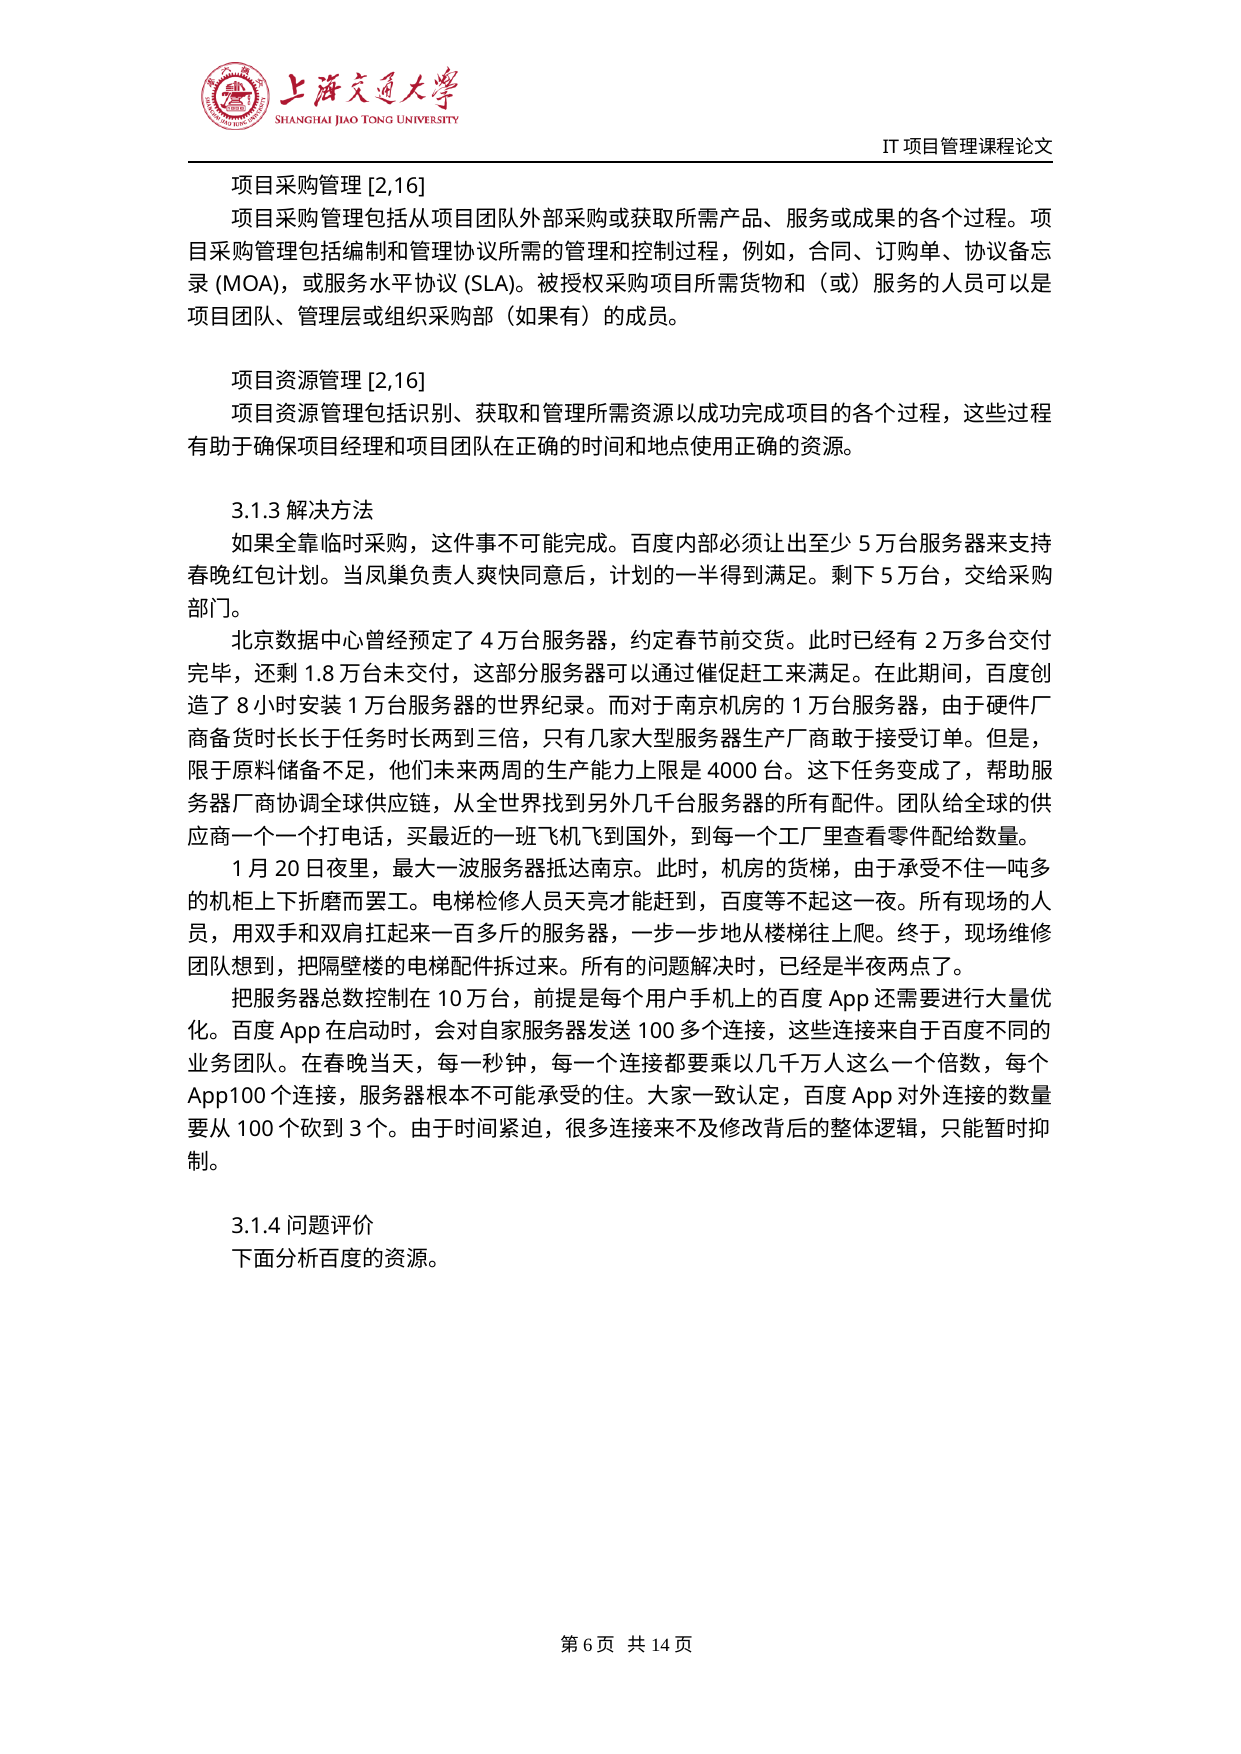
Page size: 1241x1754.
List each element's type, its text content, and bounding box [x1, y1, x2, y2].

text 北京数据中心曾经预定了4万台服务器，约定春节前交货。此时已经有2万多台交付完毕，还剩1.8万台未交付，这部分服务器可以通过催促赶工来满足。在此期间，百度创造了8小时安装1万台服务器的世界纪录。而对于南京机房的1万台服务器，由于硬件厂商备货时长长于任务时长两到三倍，只有几家大型服务器生产厂商敢于接受订单。但是，限于原料储备不足，他们未来两周的生产能力上限是4000台。这下任务变成了，帮助服务器厂商协调全球供应链，从全世界找到另外几千台服务器的所有配件。团队给全球的供应商一个一个打电话，买最近的一班飞机飞到国外，到每一个工厂里查看零件配给数量。 [187, 623, 1053, 851]
text 项目资源管理 [2,16] [187, 363, 1053, 396]
text 把服务器总数控制在10万台，前提是每个用户手机上的百度App还需要进行大量优化。百度App在启动时，会对自家服务器发送100多个连接，这些连接来自于百度不同的业务团队。在春晚当天，每一秒钟，每一个连接都要乘以几千万人这么一个倍数，每个App100个连接，服务器根本不可能承受的住。大家一致认定，百度App对外连接的数量，要从100个砍到3个。由于时间紧迫，很多连接来不及修改背后的整体逻辑，只能暂时抑制。 [187, 981, 1053, 1176]
text 1月20日夜里，最大一波服务器抵达南京。此时，机房的货梯，由于承受不住一吨多的机柜上下折磨而罢工。电梯检修人员天亮才能赶到，百度等不起这一夜。所有现场的人员，用双手和双肩扛起来一百多斤的服务器，一步一步地从楼梯往上爬。终于，现场维修团队想到，把隔壁楼的电梯配件拆过来。所有的问题解决时，已经是半夜两点了。 [187, 851, 1053, 981]
text 3.1.3 解决方法 [187, 493, 1053, 526]
text 项目采购管理 [2,16] [187, 168, 1053, 201]
text 如果全靠临时采购，这件事不可能完成。百度内部必须让出至少5万台服务器来支持春晚红包计划。当凤巢负责人爽快同意后，计划的一半得到满足。剩下5万台，交给采购部门。 [187, 526, 1053, 623]
text 项目采购管理包括从项目团队外部采购或获取所需产品、服务或成果的各个过程。项目采购管理包括编制和管理协议所需的管理和控制过程，例如，合同、订购单、协议备忘录 (MOA)，或服务水平协议 (SLA)。被授权采购项目所需货物和（或）服务的人员可以是项目团队、管理层或组织采购部（如果有）的成员。 [187, 201, 1053, 331]
text 3.1.4 问题评价 [187, 1208, 1053, 1241]
picture [201, 62, 459, 130]
text 项目资源管理包括识别、获取和管理所需资源以成功完成项目的各个过程，这些过程有助于确保项目经理和项目团队在正确的时间和地点使用正确的资源。 [187, 396, 1053, 461]
text 下面分析百度的资源。 [187, 1241, 1053, 1273]
